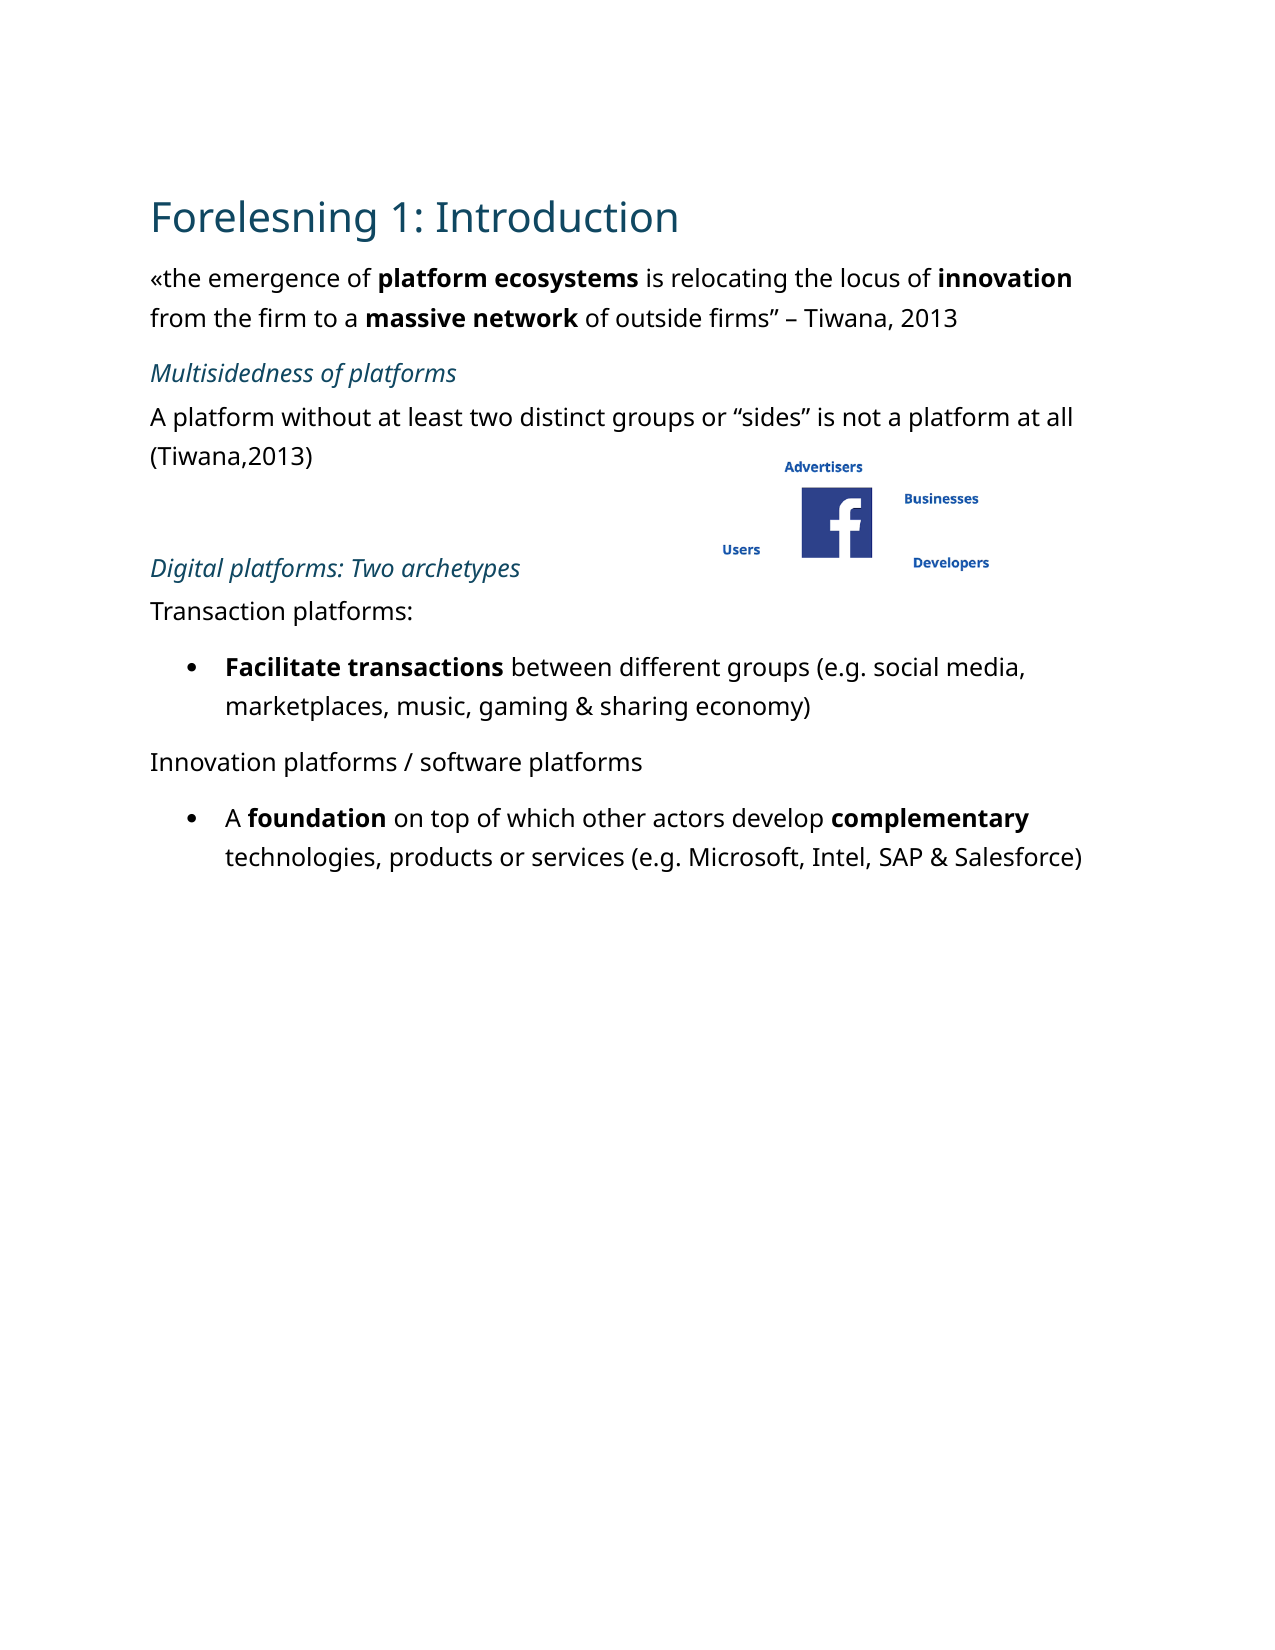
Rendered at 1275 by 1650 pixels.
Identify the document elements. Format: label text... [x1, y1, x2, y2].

text A platform without at least two distinct groups or “sides” is not a platform at all (Tiwana,2013) [150, 399, 1125, 473]
picture [707, 451, 998, 578]
subtitle Forelesning 1: Introduction [150, 187, 1125, 244]
subtitle Digital platforms: Two archetypes [150, 550, 1125, 584]
text «the emergence of platform ecosystems is relocating the locus of innovation from the firm to a massive network of outside firms” – Tiwana, 2013 [150, 261, 1125, 334]
list Facilitate transactions between different groups (e.g. social media, marketplaces, music, gaming & sharing economy) [187, 649, 1125, 723]
text Innovation platforms / software platforms [150, 744, 1125, 778]
text Transaction platforms: [150, 593, 1125, 628]
subtitle Multisidedness of platforms [150, 356, 1125, 390]
list A foundation on top of which other actors develop complementary technologies, products or services (e.g. Microsoft, Intel, SAP & Salesforce) [187, 800, 1125, 873]
